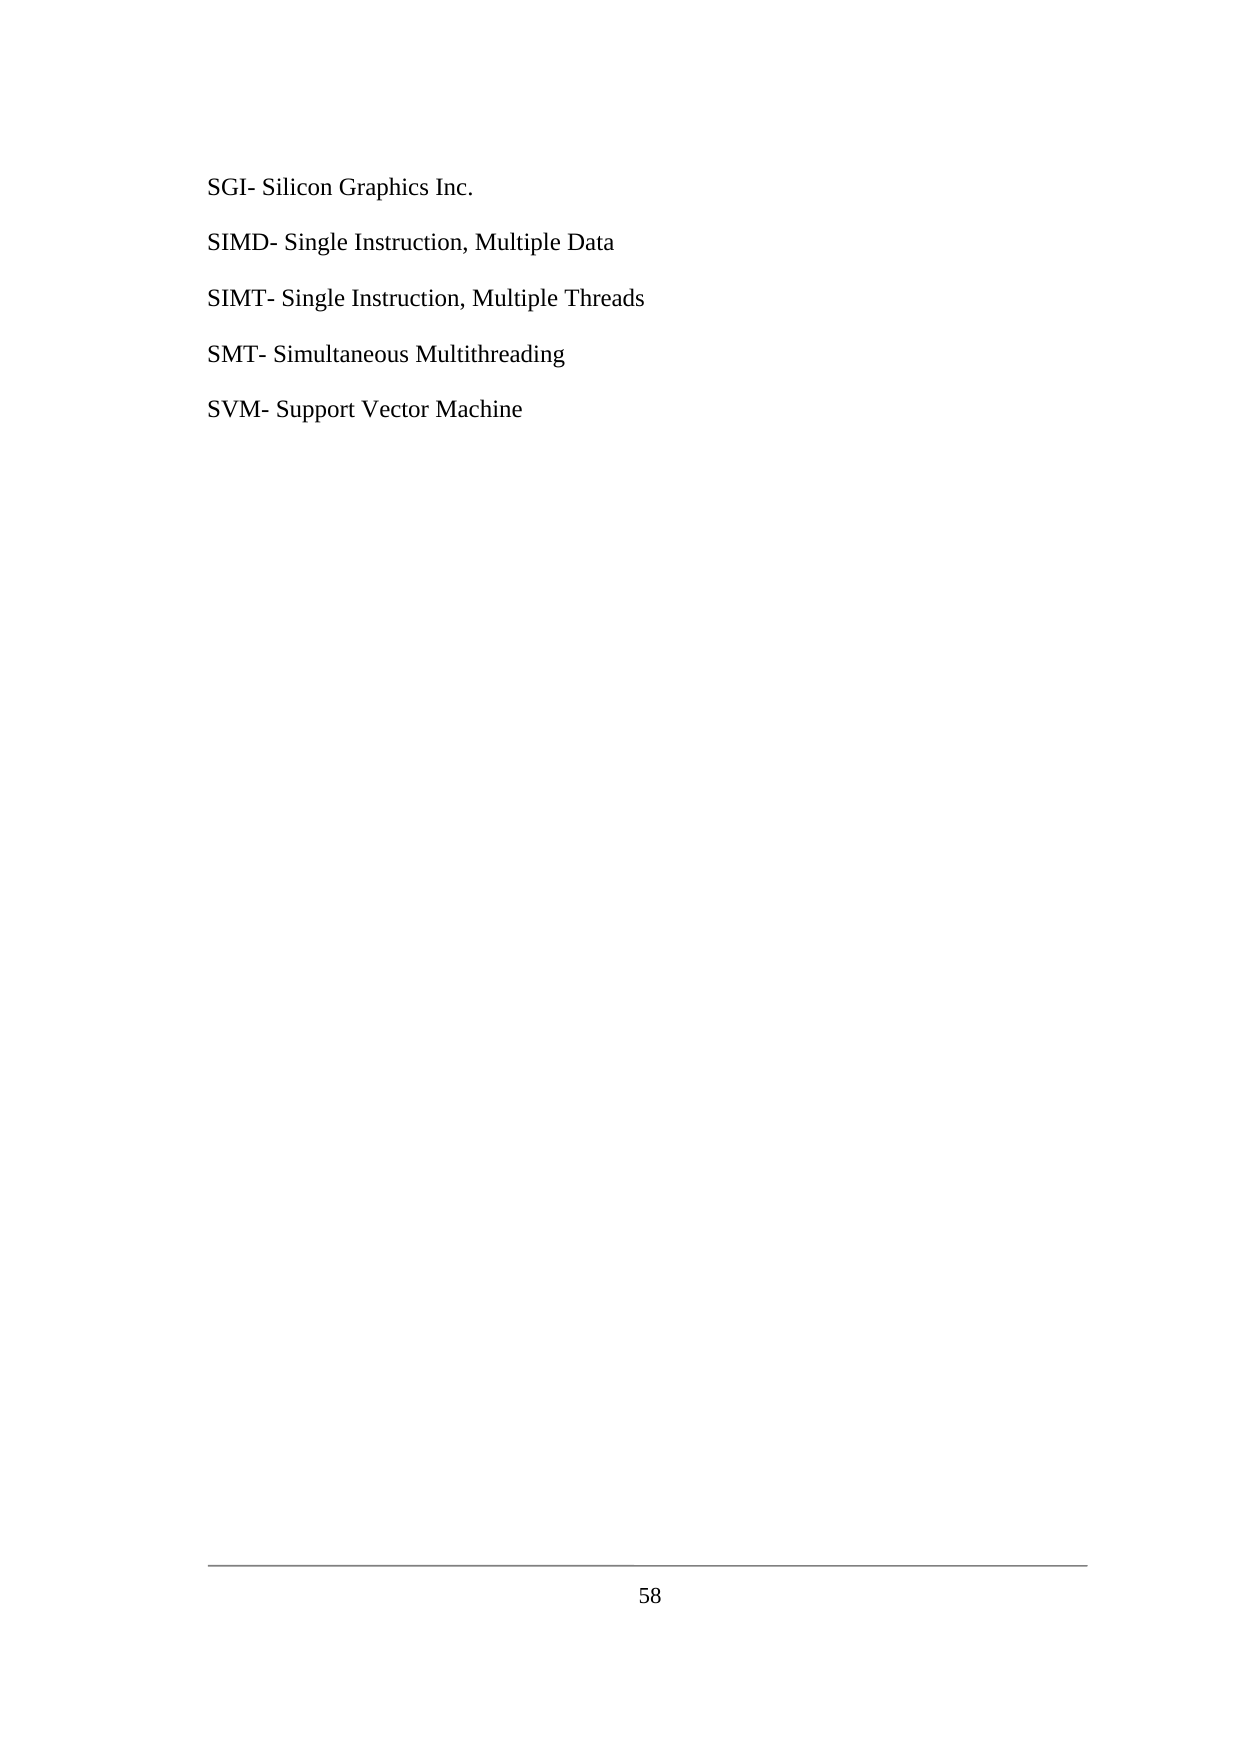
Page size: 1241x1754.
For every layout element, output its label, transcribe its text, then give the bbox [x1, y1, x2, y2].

text SGI- Silicon Graphics Inc. [207, 172, 1092, 201]
text SMT- Simultaneous Multithreading [207, 339, 1092, 367]
text SIMD- Single Instruction, Multiple Data [207, 227, 1092, 256]
text SVM- Support Vector Machine [207, 394, 1092, 423]
text SIMT- Single Instruction, Multiple Threads [207, 283, 1092, 312]
